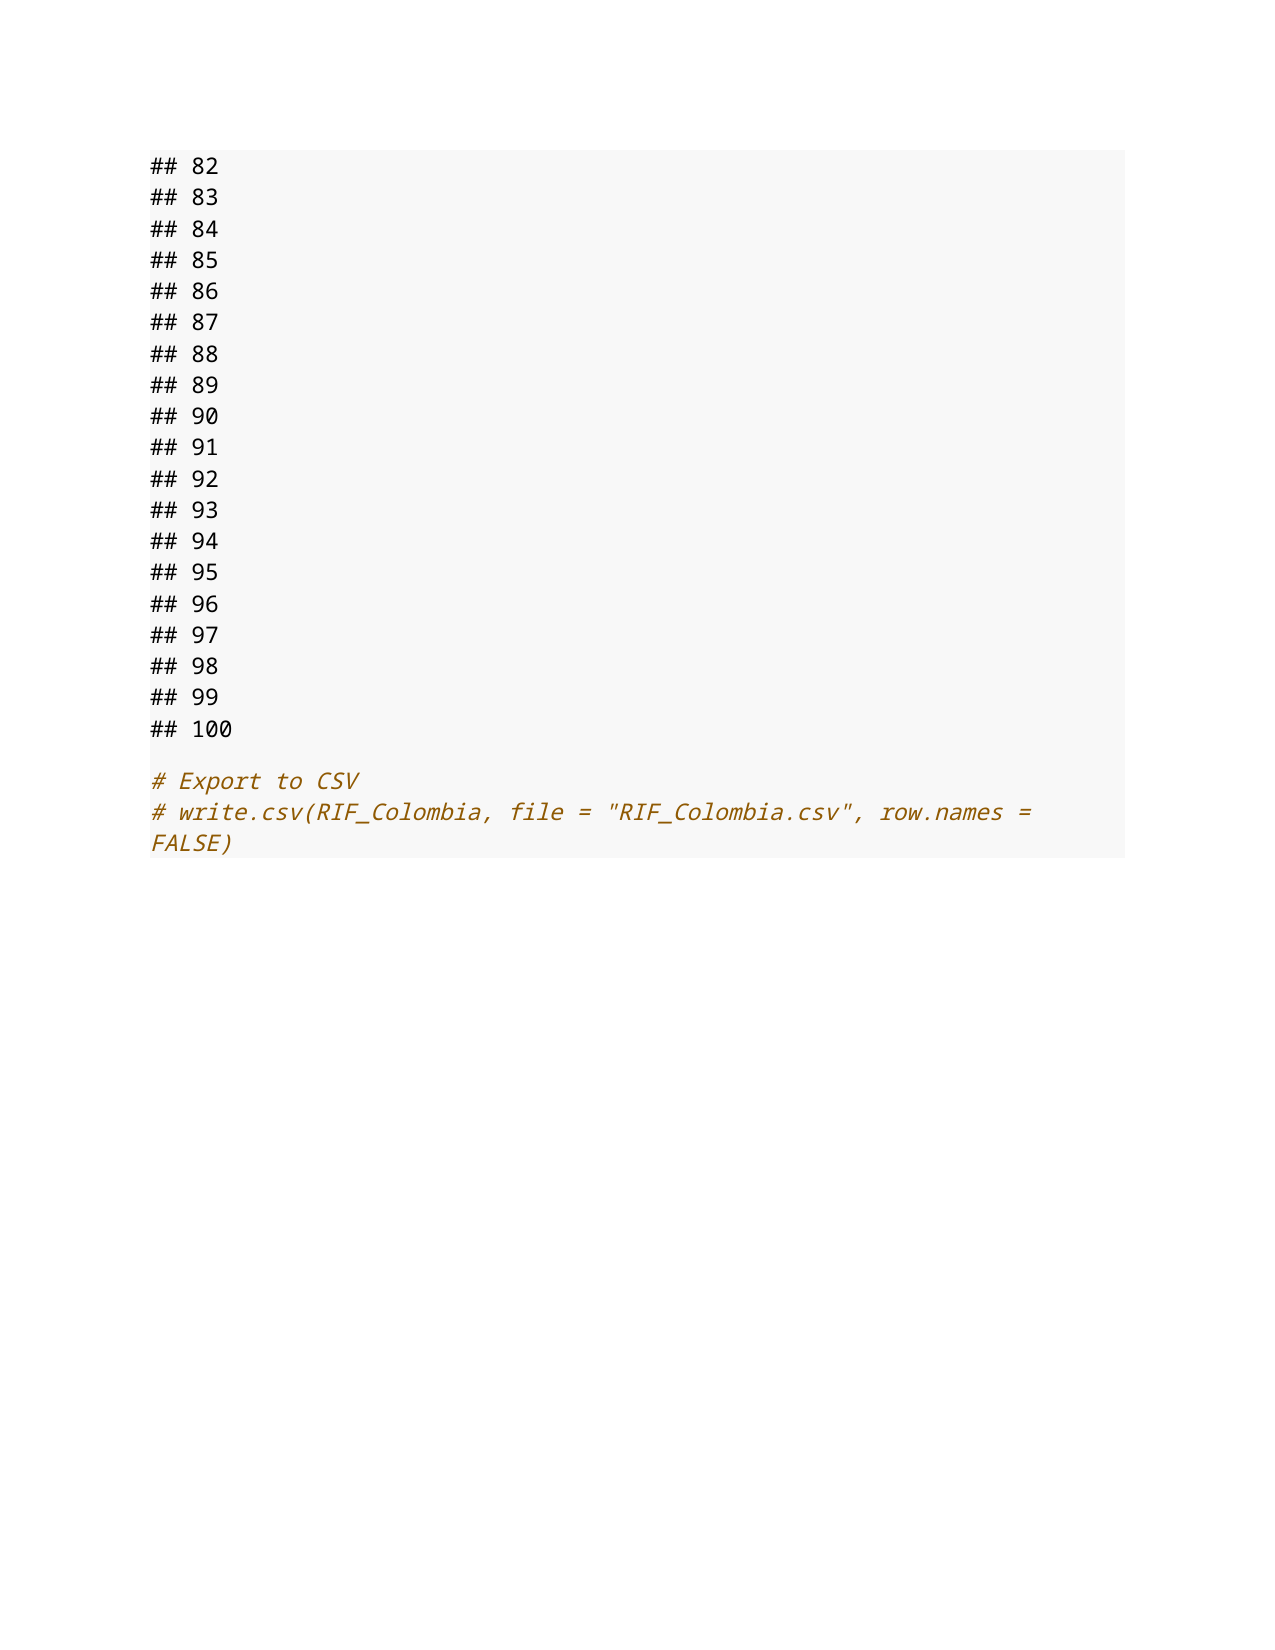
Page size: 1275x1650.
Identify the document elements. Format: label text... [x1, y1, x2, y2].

text # Export to CSV # write.csv(RIF_Colombia, file = "RIF_Colombia.csv", row.names = FALSE) [150, 764, 1125, 858]
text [150, 150, 1125, 744]
